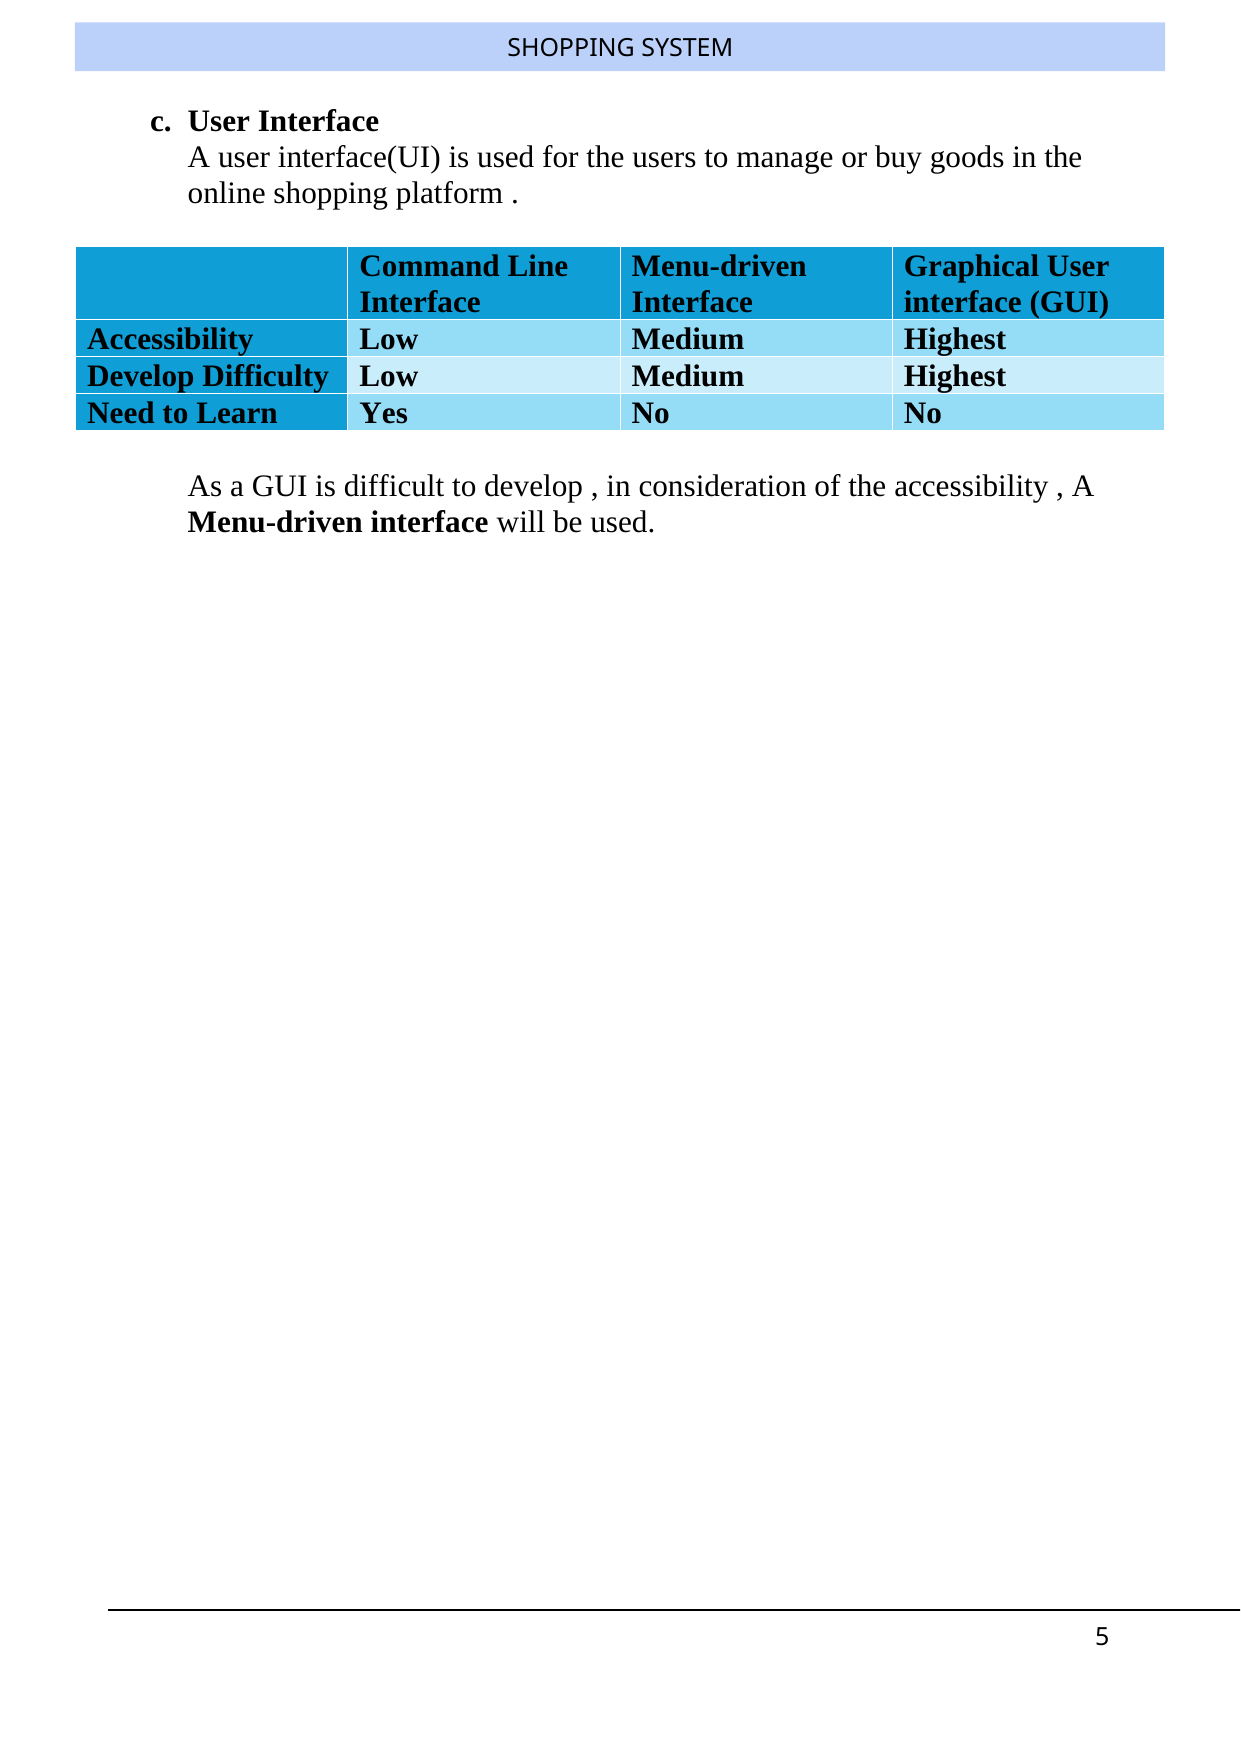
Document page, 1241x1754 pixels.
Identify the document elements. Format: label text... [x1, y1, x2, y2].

list As a GUI is difficult to develop , in consideration of the accessibility , A Menu-driven interface will be used. [187, 467, 1165, 539]
table_cell Low [348, 320, 620, 356]
table_cell Medium [621, 320, 892, 356]
list User Interface [150, 102, 1165, 138]
table_header Menu-driven Interface [621, 247, 892, 319]
table_header Command Line Interface [348, 247, 620, 319]
table_cell Develop Difficulty [76, 357, 347, 393]
table_cell Medium [621, 357, 892, 393]
table_cell No [621, 394, 892, 430]
table_cell Accessibility [76, 320, 347, 356]
table_cell Low [348, 357, 620, 393]
table_header Graphical User interface (GUI) [893, 247, 1164, 319]
table_cell Highest [893, 357, 1164, 393]
table_header [76, 247, 347, 319]
table_cell Yes [348, 394, 620, 430]
table_cell Highest [893, 320, 1164, 356]
table_cell No [893, 394, 1164, 430]
list A user interface(UI) is used for the users to manage or buy goods in the online shopping platform . [187, 138, 1165, 210]
table_cell Need to Learn [76, 394, 347, 430]
